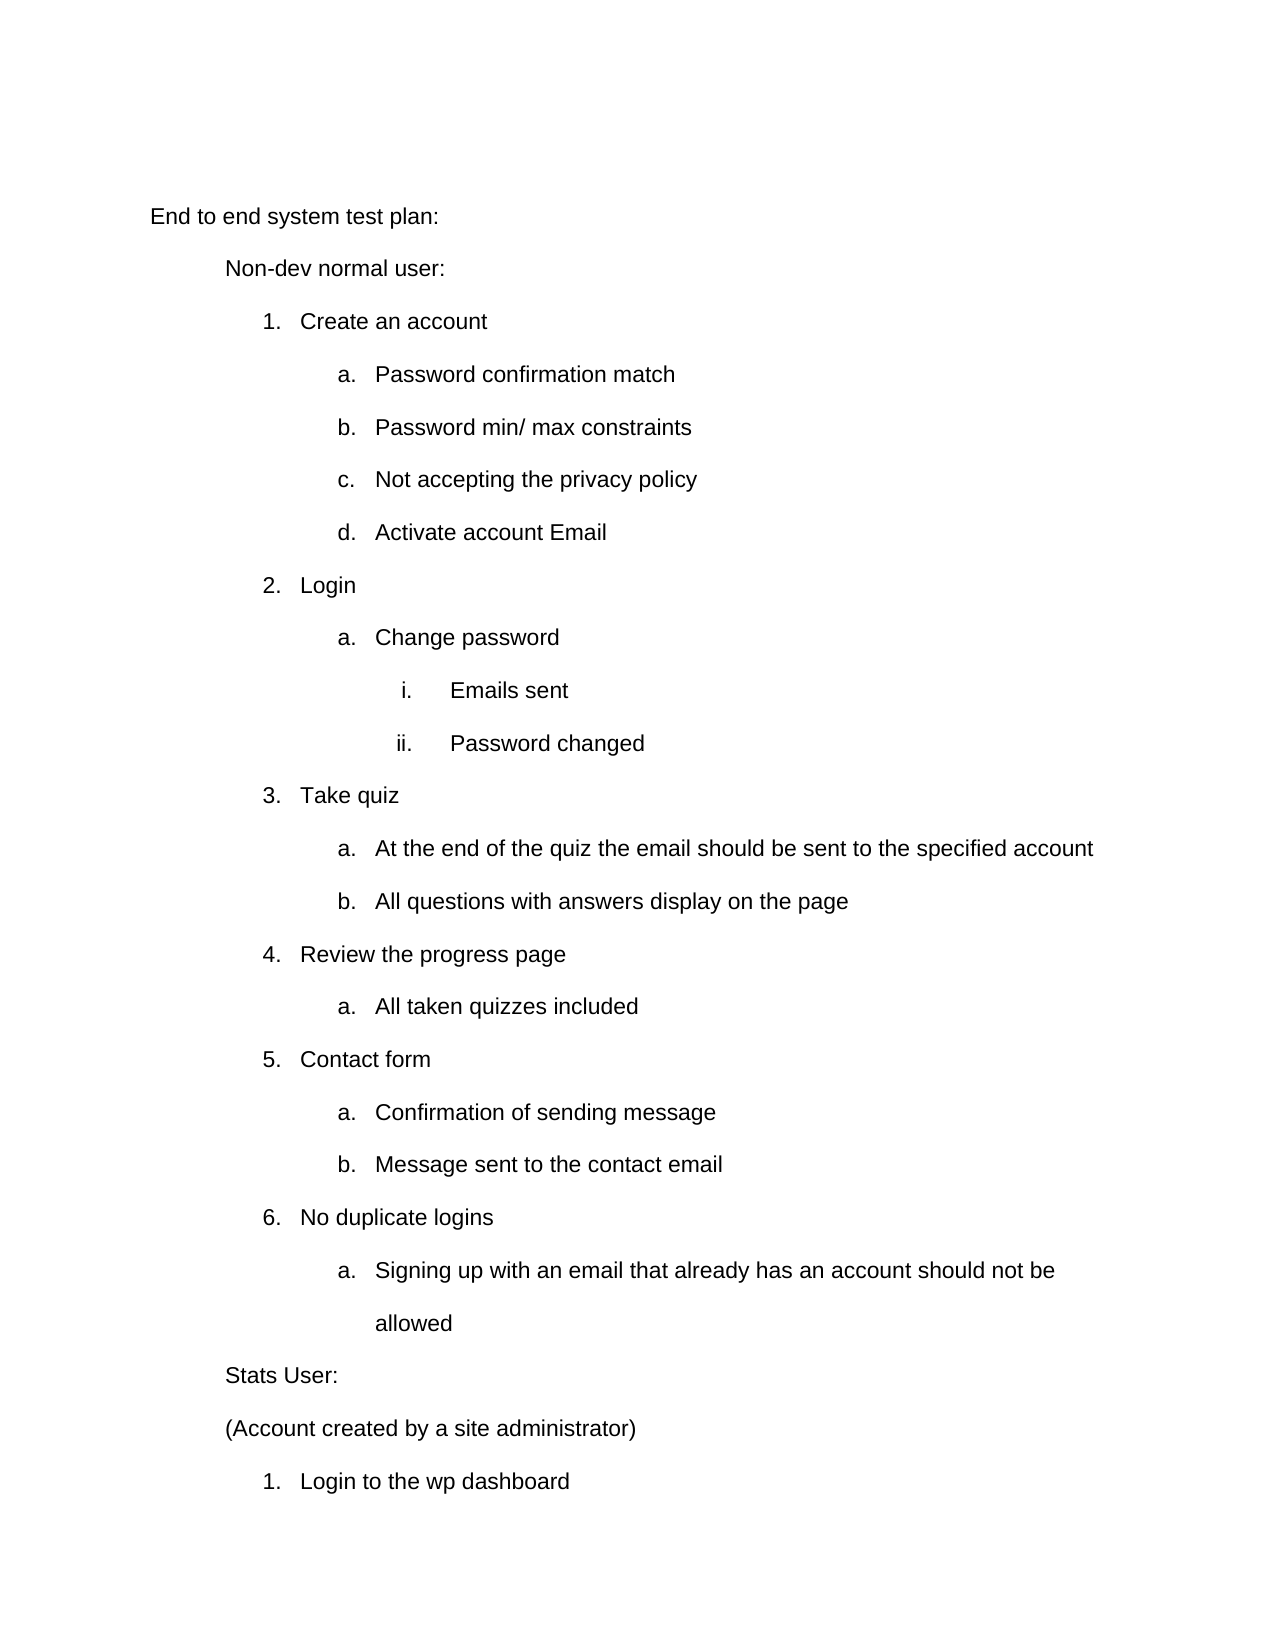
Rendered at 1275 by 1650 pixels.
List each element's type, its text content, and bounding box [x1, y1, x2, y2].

list At the end of the quiz the email should be sent to the specified account [337, 835, 1125, 862]
list Password changed [412, 730, 1125, 756]
list Emails sent [412, 677, 1125, 703]
list All taken quizzes included [337, 993, 1125, 1020]
text Stats User: [150, 1362, 1125, 1389]
list Contact form [262, 1046, 1125, 1072]
list No duplicate logins [262, 1204, 1125, 1231]
list Take quiz [262, 782, 1125, 809]
text (Account created by a site administrator) [150, 1415, 1125, 1441]
list Review the progress page [262, 941, 1125, 967]
list Confirmation of sending message [337, 1099, 1125, 1125]
list Login [262, 572, 1125, 598]
list Not accepting the privacy policy [337, 466, 1125, 493]
text End to end system test plan: [150, 203, 1125, 229]
list Change password [337, 624, 1125, 651]
list Create an account [262, 308, 1125, 334]
text Non-dev normal user: [225, 255, 1125, 282]
list Login to the wp dashboard [262, 1468, 1125, 1494]
list Password confirmation match [337, 361, 1125, 387]
list Password min/ max constraints [337, 413, 1125, 440]
list All questions with answers display on the page [337, 888, 1125, 914]
list Signing up with an email that already has an account should not be allowed [337, 1257, 1125, 1336]
list Activate account Email [337, 519, 1125, 545]
list Message sent to the contact email [337, 1151, 1125, 1178]
